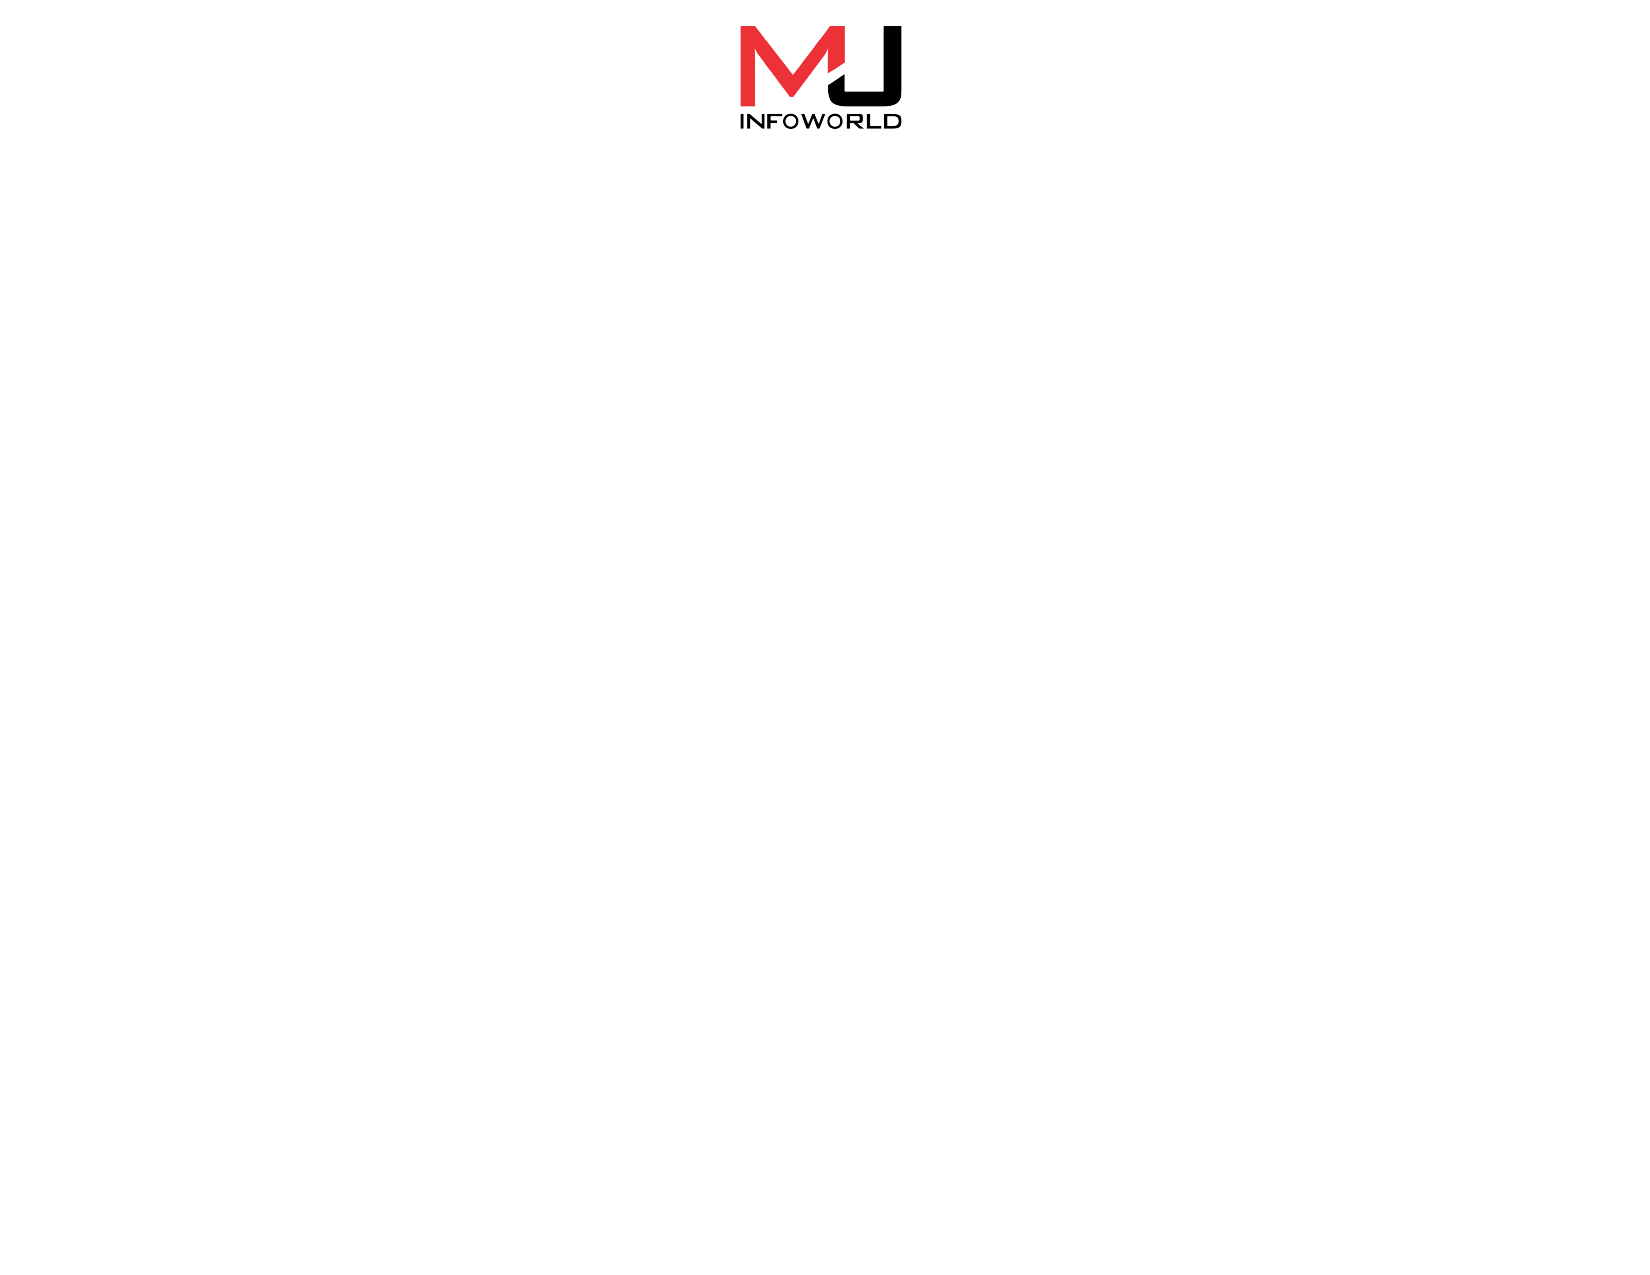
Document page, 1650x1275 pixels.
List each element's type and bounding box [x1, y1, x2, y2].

picture [740, 26, 902, 129]
